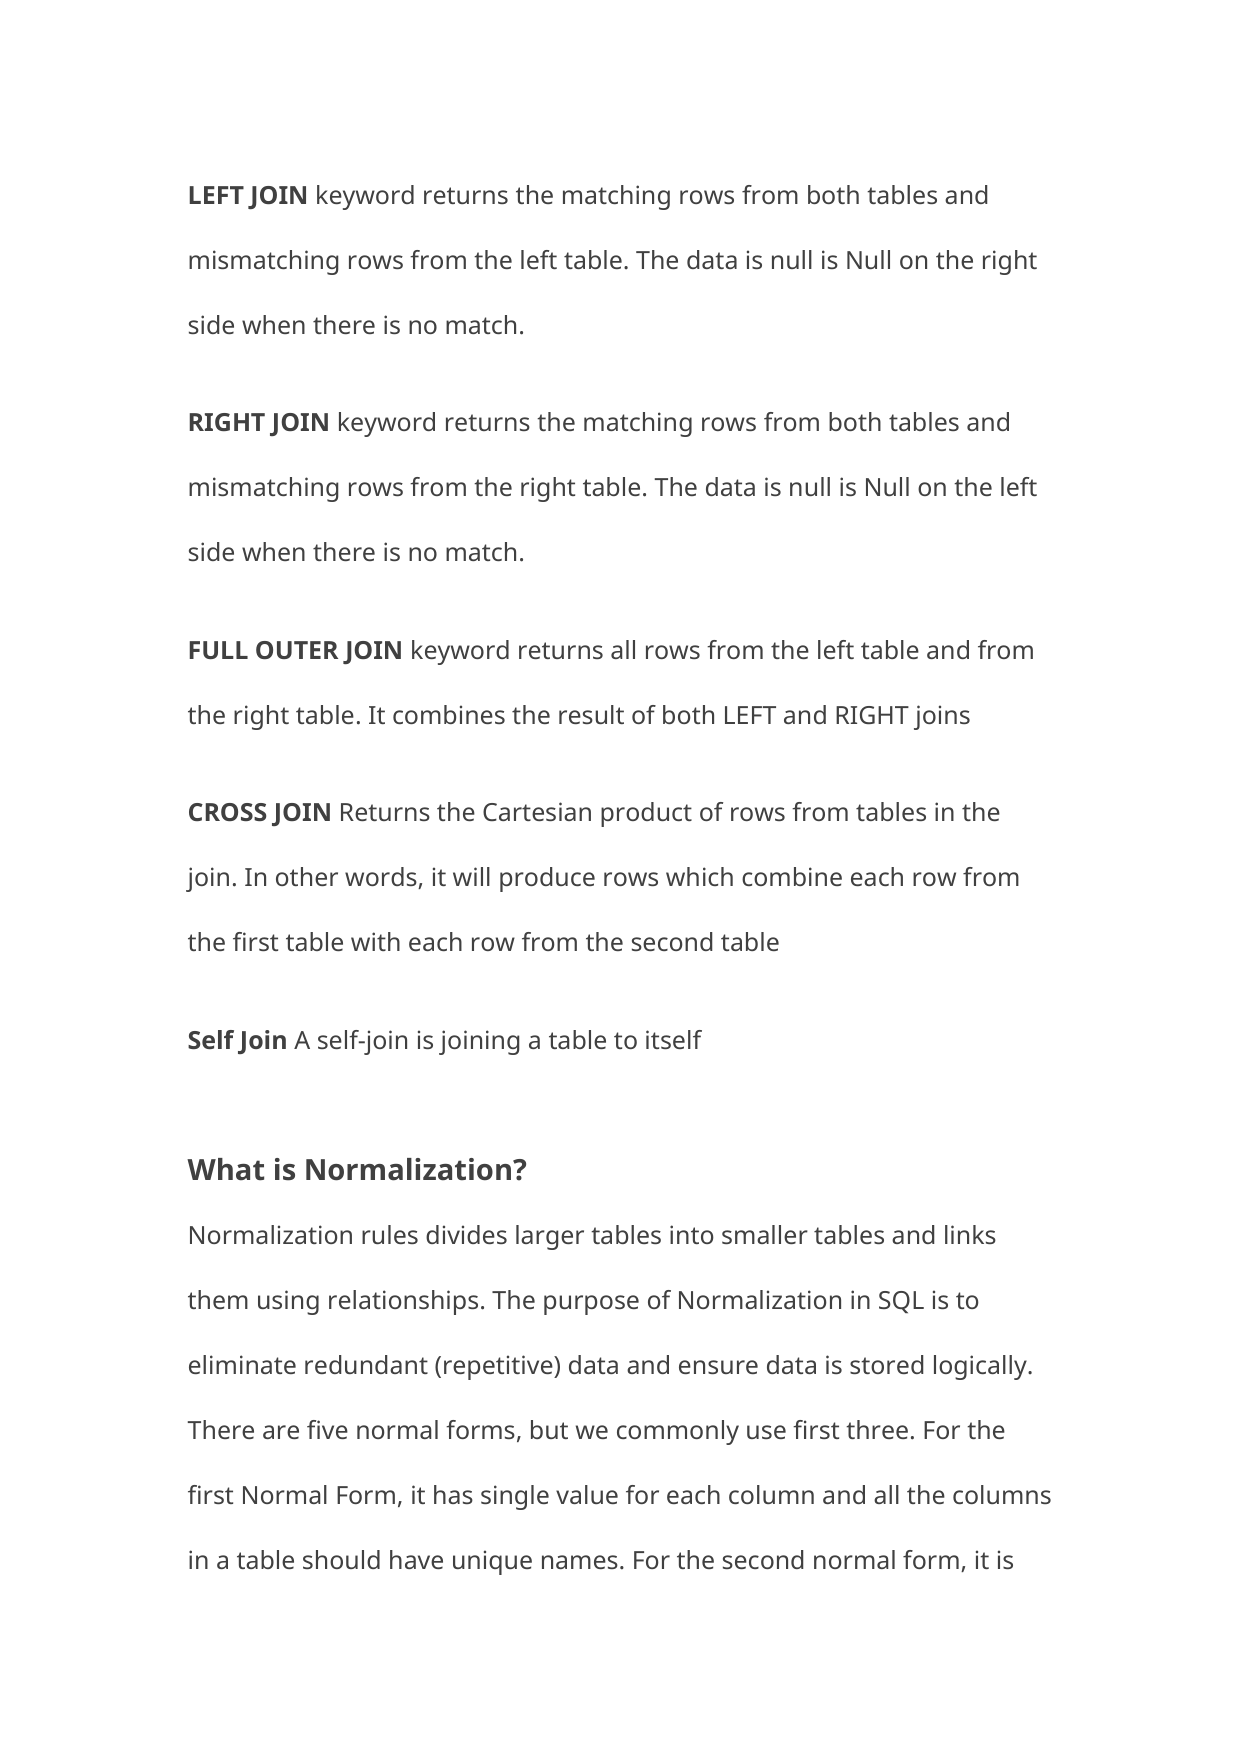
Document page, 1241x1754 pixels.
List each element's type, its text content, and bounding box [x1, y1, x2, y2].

text FULL OUTER JOIN keyword returns all rows from the left table and from the right table. It combines the result of both LEFT and RIGHT joins [187, 617, 1053, 747]
text What is Normalization? [187, 1137, 1053, 1202]
text RIGHT JOIN keyword returns the matching rows from both tables and mismatching rows from the right table. The data is null is Null on the left side when there is no match. [187, 389, 1053, 584]
text CROSS JOIN Returns the Cartesian product of rows from tables in the join. In other words, it will produce rows which combine each row from the first table with each row from the second table [187, 779, 1053, 974]
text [187, 1202, 1053, 1592]
text Self Join A self-join is joining a table to itself [187, 1007, 1053, 1072]
text LEFT JOIN keyword returns the matching rows from both tables and mismatching rows from the left table. The data is null is Null on the right side when there is no match. [187, 162, 1053, 357]
